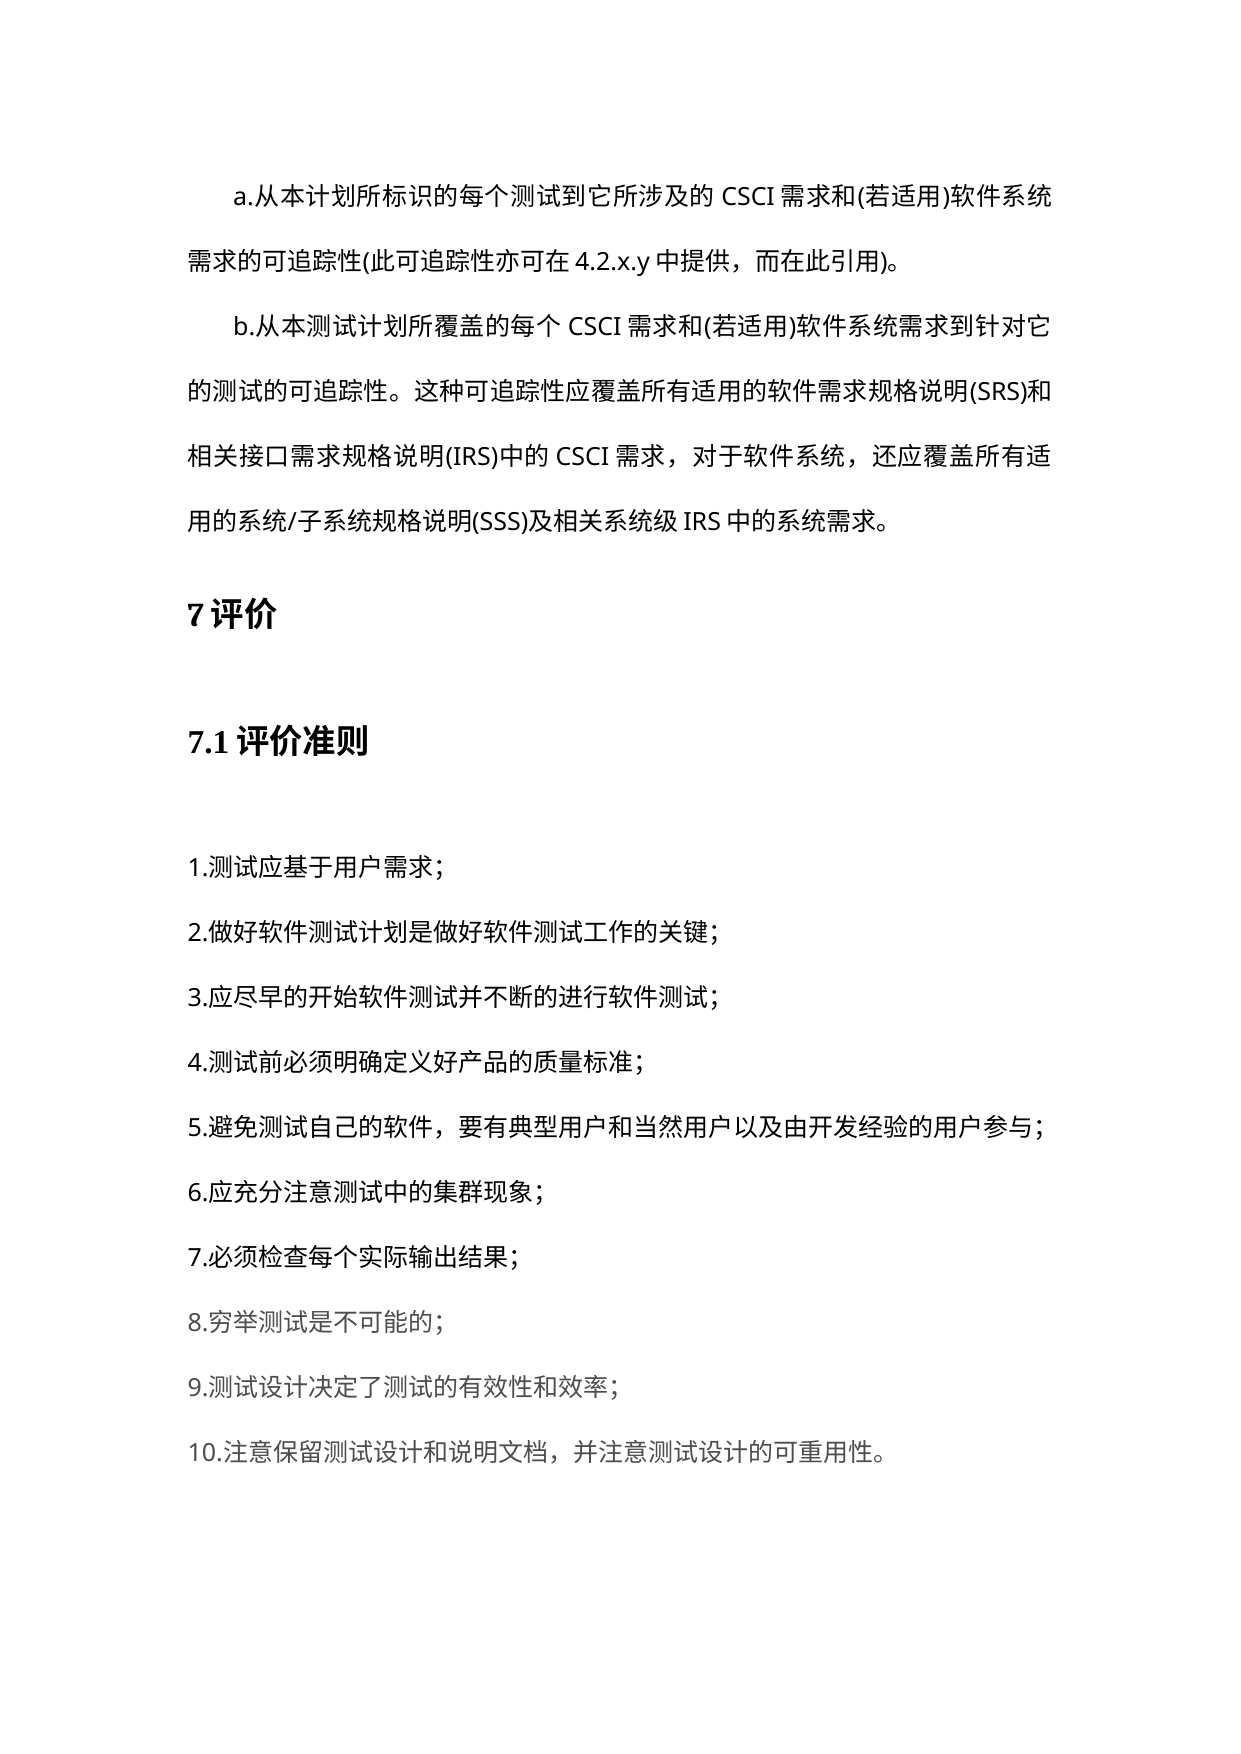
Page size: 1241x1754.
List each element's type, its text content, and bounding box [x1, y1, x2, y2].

text 10.注意保留测试设计和说明文档，并注意测试设计的可重用性。 [187, 1418, 1053, 1483]
text 9.测试设计决定了测试的有效性和效率； [187, 1353, 1053, 1418]
subtitle 7.1评价准则 [187, 706, 1053, 771]
text 5.避免测试自己的软件，要有典型用户和当然用户以及由开发经验的用户参与； [187, 1093, 1053, 1158]
text 7.必须检查每个实际输出结果； [187, 1223, 1053, 1288]
text 4.测试前必须明确定义好产品的质量标准； [187, 1028, 1053, 1093]
subtitle 7评价 [187, 579, 1053, 644]
text b.从本测试计划所覆盖的每个CSCI需求和(若适用)软件系统需求到针对它的测试的可追踪性。这种可追踪性应覆盖所有适用的软件需求规格说明(SRS)和相关接口需求规格说明(IRS)中的CSCI需求，对于软件系统，还应覆盖所有适用的系统/子系统规格说明(SSS)及相关系统级IRS中的系统需求。 [187, 292, 1053, 552]
text a.从本计划所标识的每个测试到它所涉及的CSCI需求和(若适用)软件系统需求的可追踪性(此可追踪性亦可在4.2.x.y中提供，而在此引用)。 [187, 162, 1053, 292]
text 8.穷举测试是不可能的； [187, 1288, 1053, 1353]
text 1.测试应基于用户需求； [187, 833, 1053, 898]
text 2.做好软件测试计划是做好软件测试工作的关键； [187, 898, 1053, 963]
text 6.应充分注意测试中的集群现象； [187, 1158, 1053, 1223]
text 3.应尽早的开始软件测试并不断的进行软件测试； [187, 963, 1053, 1028]
